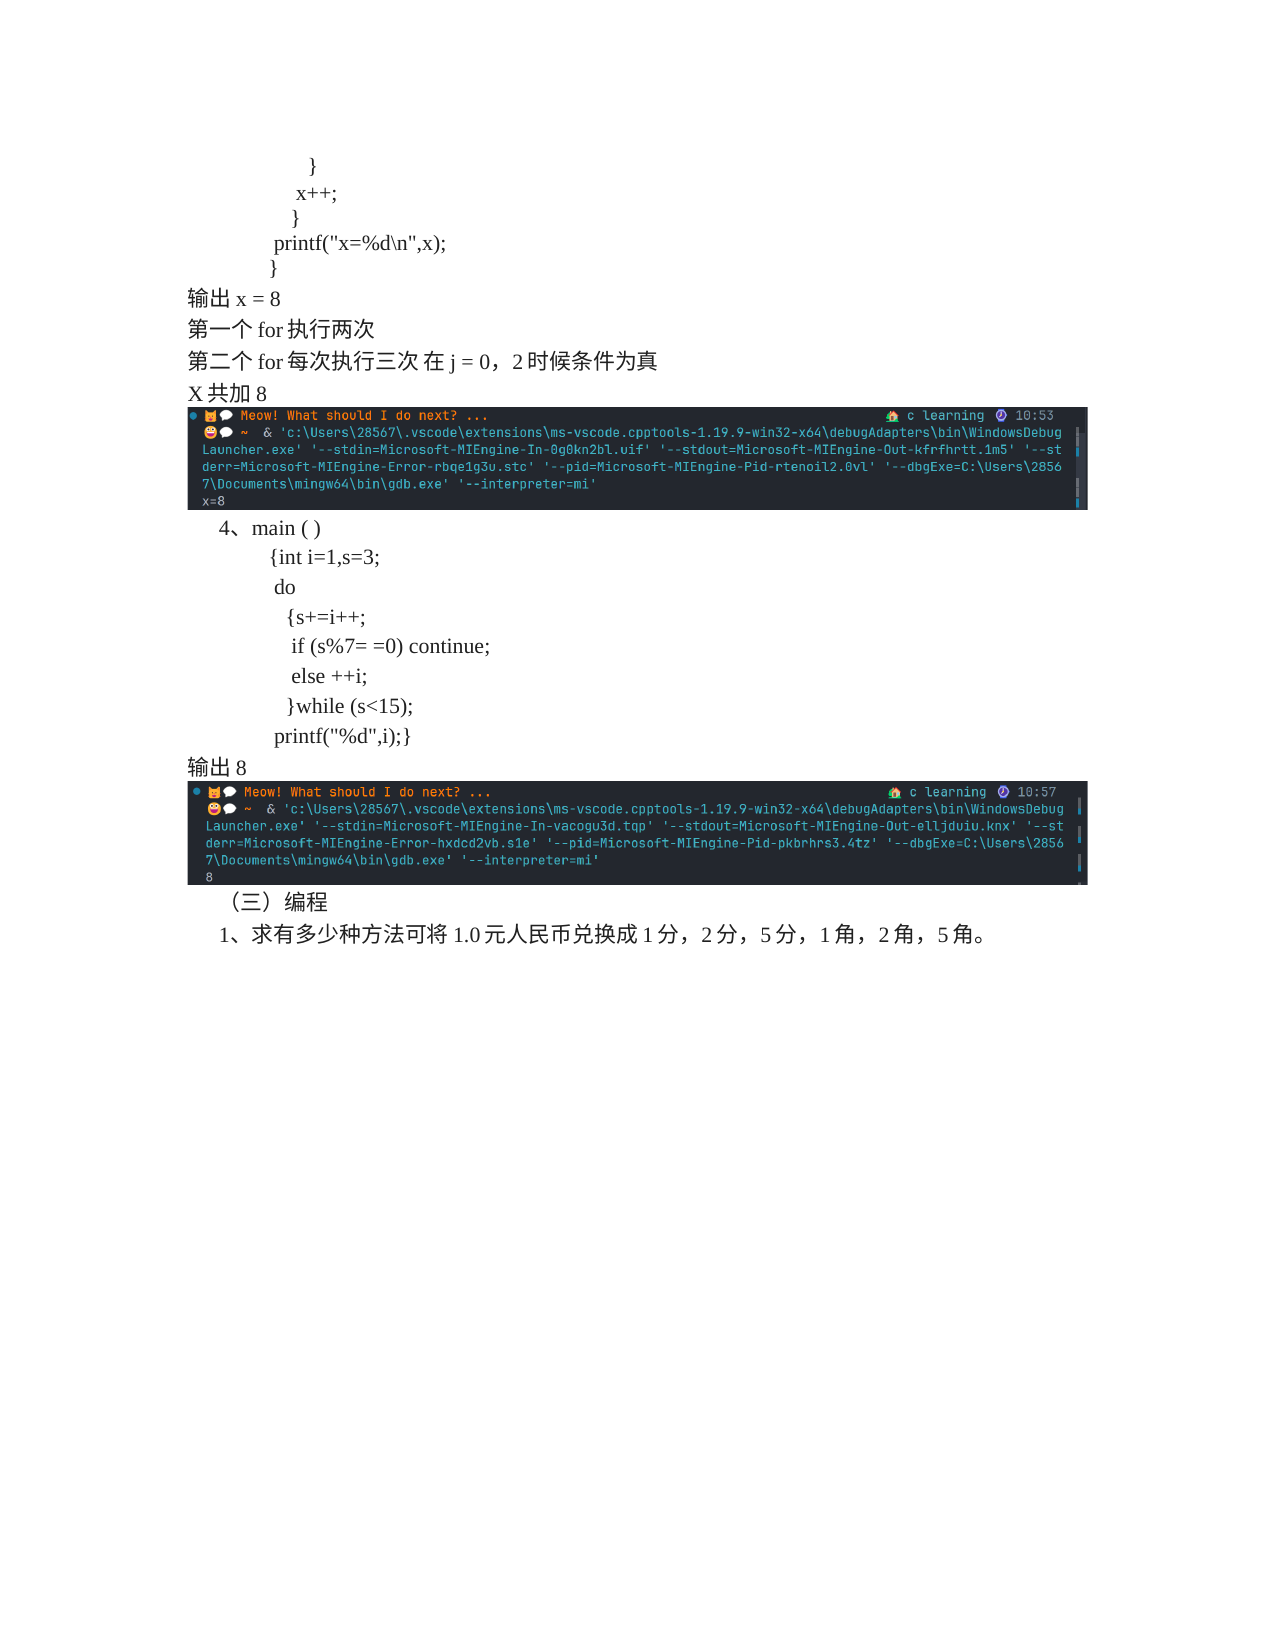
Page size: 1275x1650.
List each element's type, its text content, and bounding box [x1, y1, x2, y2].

text x++; [219, 180, 1056, 205]
text } [219, 205, 1056, 230]
text 第一个for执行两次 [187, 312, 1056, 344]
text 4、main ( ) [219, 510, 1056, 541]
text 输出8 [187, 750, 1056, 781]
text （三）编程 [219, 885, 1056, 917]
text } [219, 255, 1056, 281]
text } [219, 150, 1056, 180]
text do [219, 571, 1056, 601]
text 输出x = 8 [187, 281, 1056, 312]
picture [187, 781, 1088, 885]
text printf("%d",i);} [219, 720, 1056, 750]
text 1、求有多少种方法可将1.0元人民币兑换成1分，2分，5分，1角，2角，5角。 [219, 917, 1056, 948]
text 第二个for每次执行三次 在j = 0，2时候条件为真 [187, 344, 1056, 376]
picture [187, 407, 1088, 510]
text }while (s<15); [219, 690, 1056, 720]
text {int i=1,s=3; [219, 541, 1056, 571]
text X共加8 [187, 376, 1056, 407]
text {s+=i++; [219, 601, 1056, 631]
text if (s%7= =0) continue; [219, 631, 1056, 660]
text else ++i; [219, 660, 1056, 690]
text printf("x=%d\n",x); [219, 230, 1056, 255]
